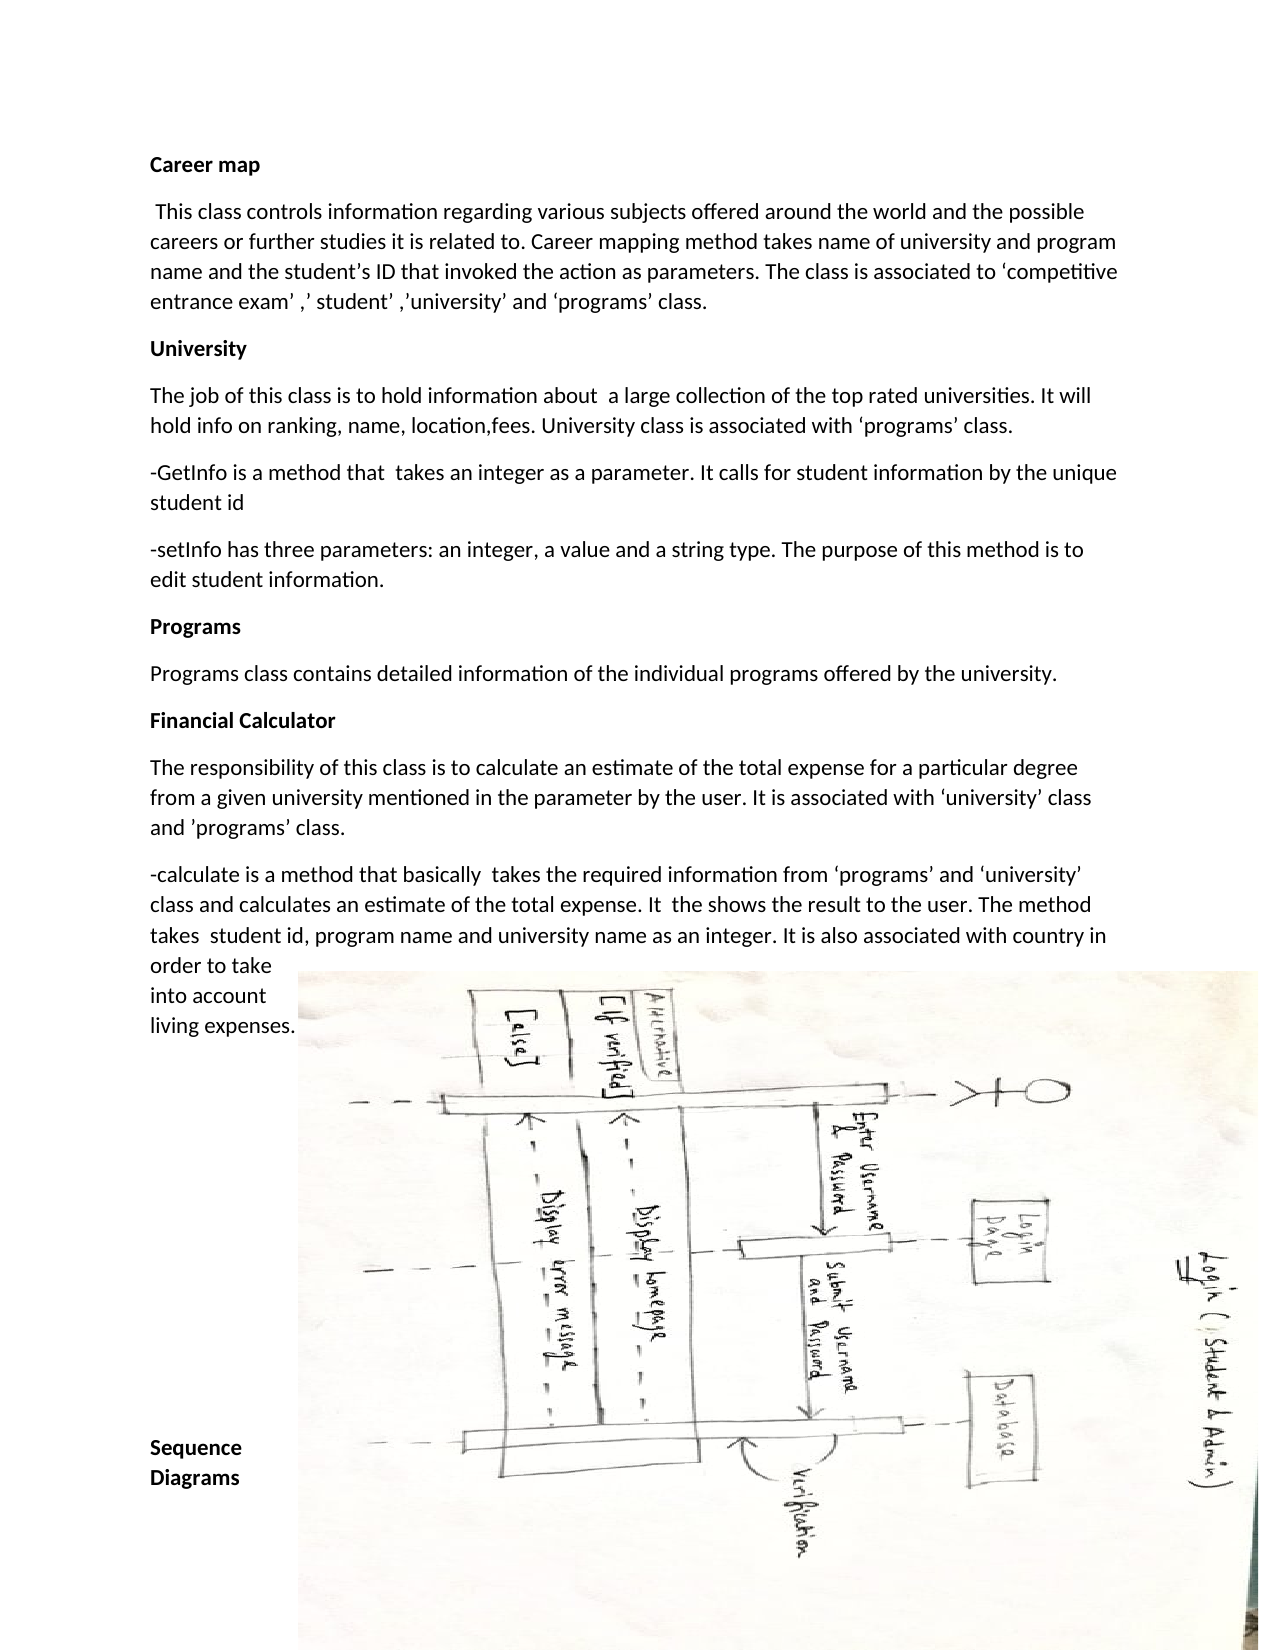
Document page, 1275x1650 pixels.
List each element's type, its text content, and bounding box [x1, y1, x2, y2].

text -calculate is a method that basically takes the required information from ‘programs’ and ‘university’ class and calculates an estimate of the total expense. It the shows the result to the user. The method takes student id, program name and university name as an integer. It is also associated with country in order to take into account living expenses. [150, 860, 1125, 1039]
text Career map [150, 150, 1125, 178]
text -setInfo has three parameters: an integer, a value and a string type. The purpose of this method is to edit student information. [150, 535, 1125, 594]
text The responsibility of this class is to calculate an estimate of the total expense for a particular degree from a given university mentioned in the parameter by the user. It is associated with ‘university’ class and ’programs’ class. [150, 753, 1125, 842]
text The job of this class is to hold information about a large collection of the top rated universities. It will hold info on ranking, name, location,fees. University class is associated with ‘programs’ class. [150, 381, 1125, 439]
text Programs class contains detailed information of the individual programs offered by the university. [150, 659, 1125, 687]
text University [150, 334, 1125, 362]
picture [298, 971, 1259, 1650]
text This class controls information regarding various subjects offered around the world and the possible careers or further studies it is related to. Career mapping method takes name of university and program name and the student’s ID that invoked the action as parameters. The class is associated to ‘competitive entrance exam’ ,’ student’ ,’university’ and ‘programs’ class. [150, 197, 1125, 316]
text Sequence Diagrams [150, 1433, 298, 1492]
text Programs [150, 612, 1125, 641]
text -GetInfo is a method that takes an integer as a parameter. It calls for student information by the unique student id [150, 458, 1125, 517]
text Financial Calculator [150, 706, 1125, 734]
